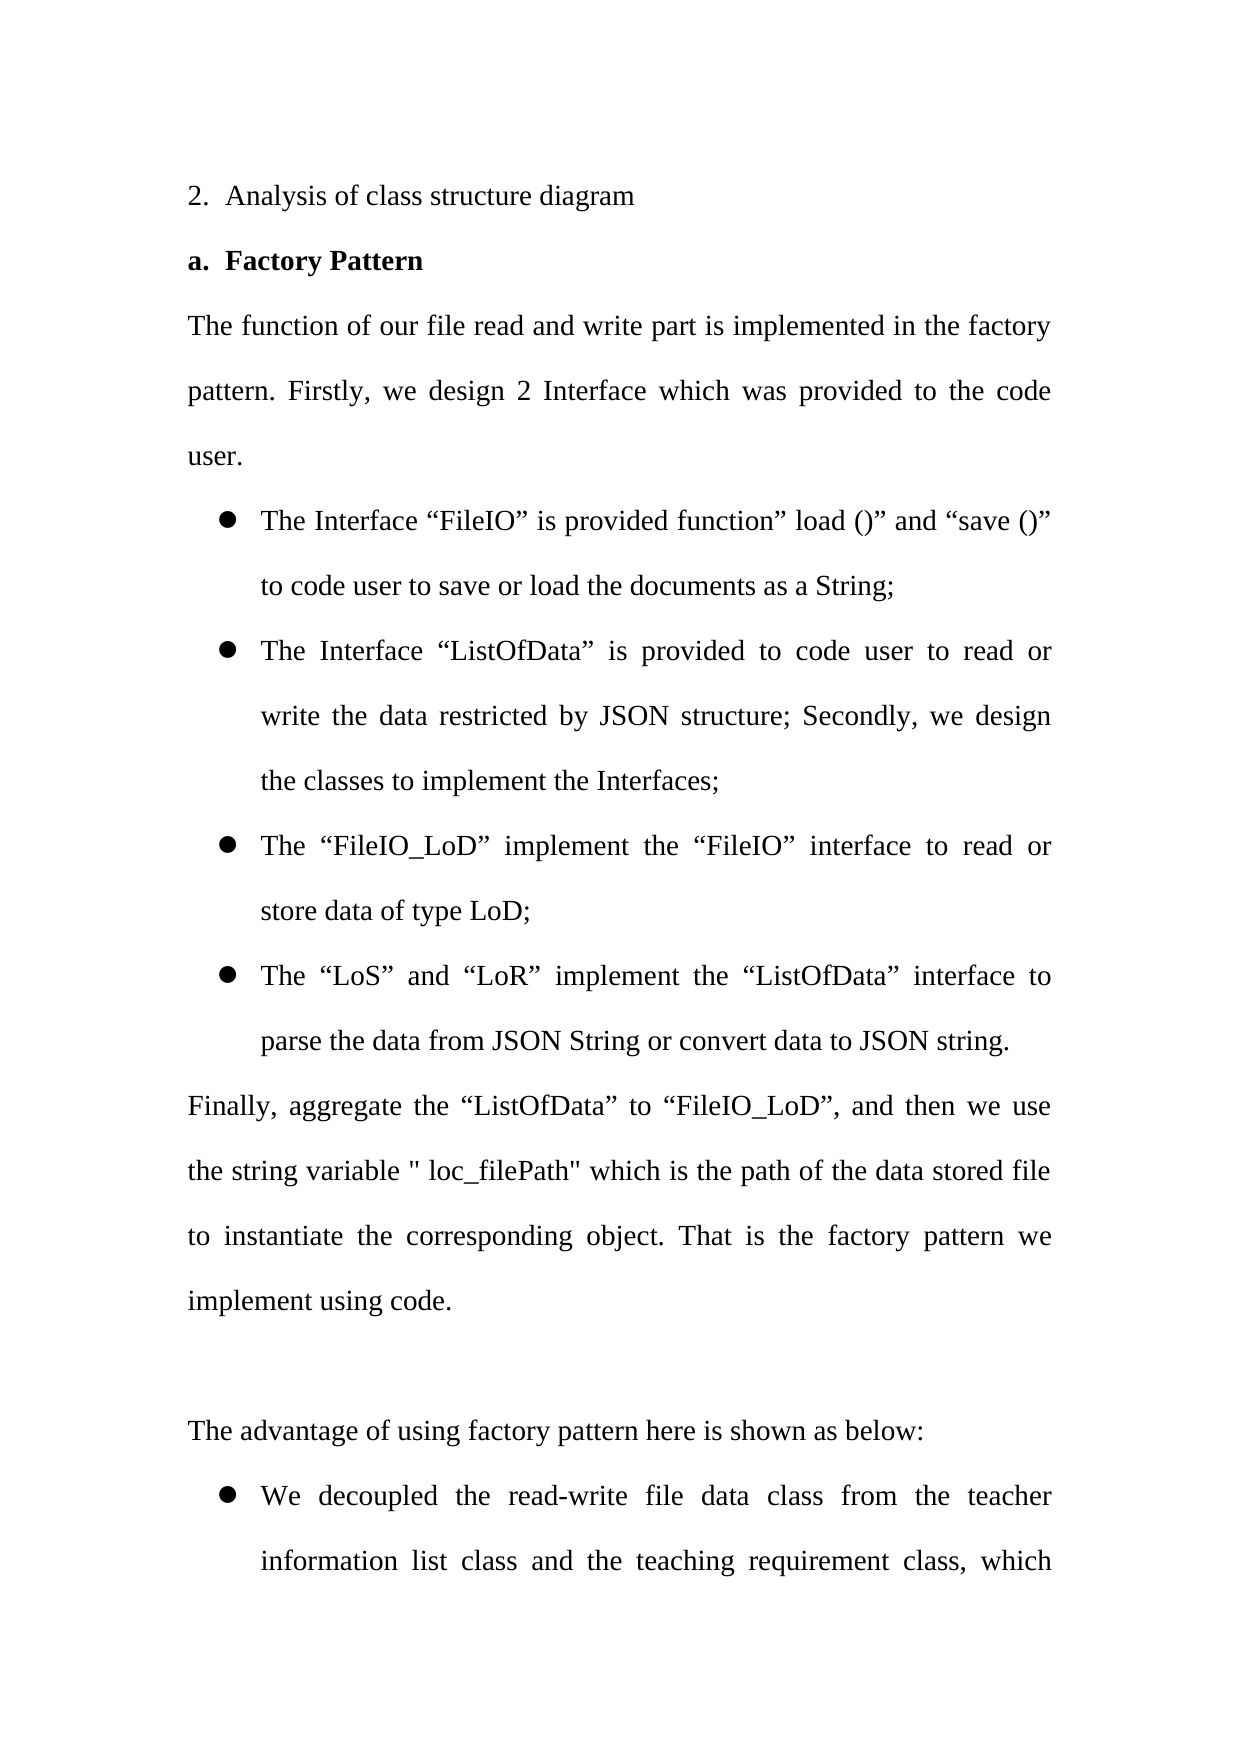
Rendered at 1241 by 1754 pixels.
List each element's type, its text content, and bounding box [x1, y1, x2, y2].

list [217, 1462, 1053, 1592]
text The advantage of using factory pattern here is shown as below: [187, 1397, 1053, 1462]
list The “LoS” and “LoR” implement the “ListOfData” interface to parse the data from JSON String or convert data to JSON string. [217, 942, 1053, 1072]
text The function of our file read and write part is implemented in the factory pattern. Firstly, we design 2 Interface which was provided to the code user. [187, 292, 1053, 487]
list The Interface “ListOfData” is provided to code user to read or write the data restricted by JSON structure; Secondly, we design the classes to implement the Interfaces; [217, 617, 1053, 812]
text Finally, aggregate the “ListOfData” to “FileIO_LoD”, and then we use the string variable " loc_filePath" which is the path of the data stored file to instantiate the corresponding object. That is the factory pattern we implement using code. [187, 1072, 1053, 1332]
list The Interface “FileIO” is provided function” load ()” and “save ()” to code user to save or load the documents as a String; [217, 487, 1053, 617]
list Analysis of class structure diagram [187, 162, 1053, 227]
list Factory Pattern [187, 227, 1053, 292]
list The “FileIO_LoD” implement the “FileIO” interface to read or store data of type LoD; [217, 812, 1053, 942]
